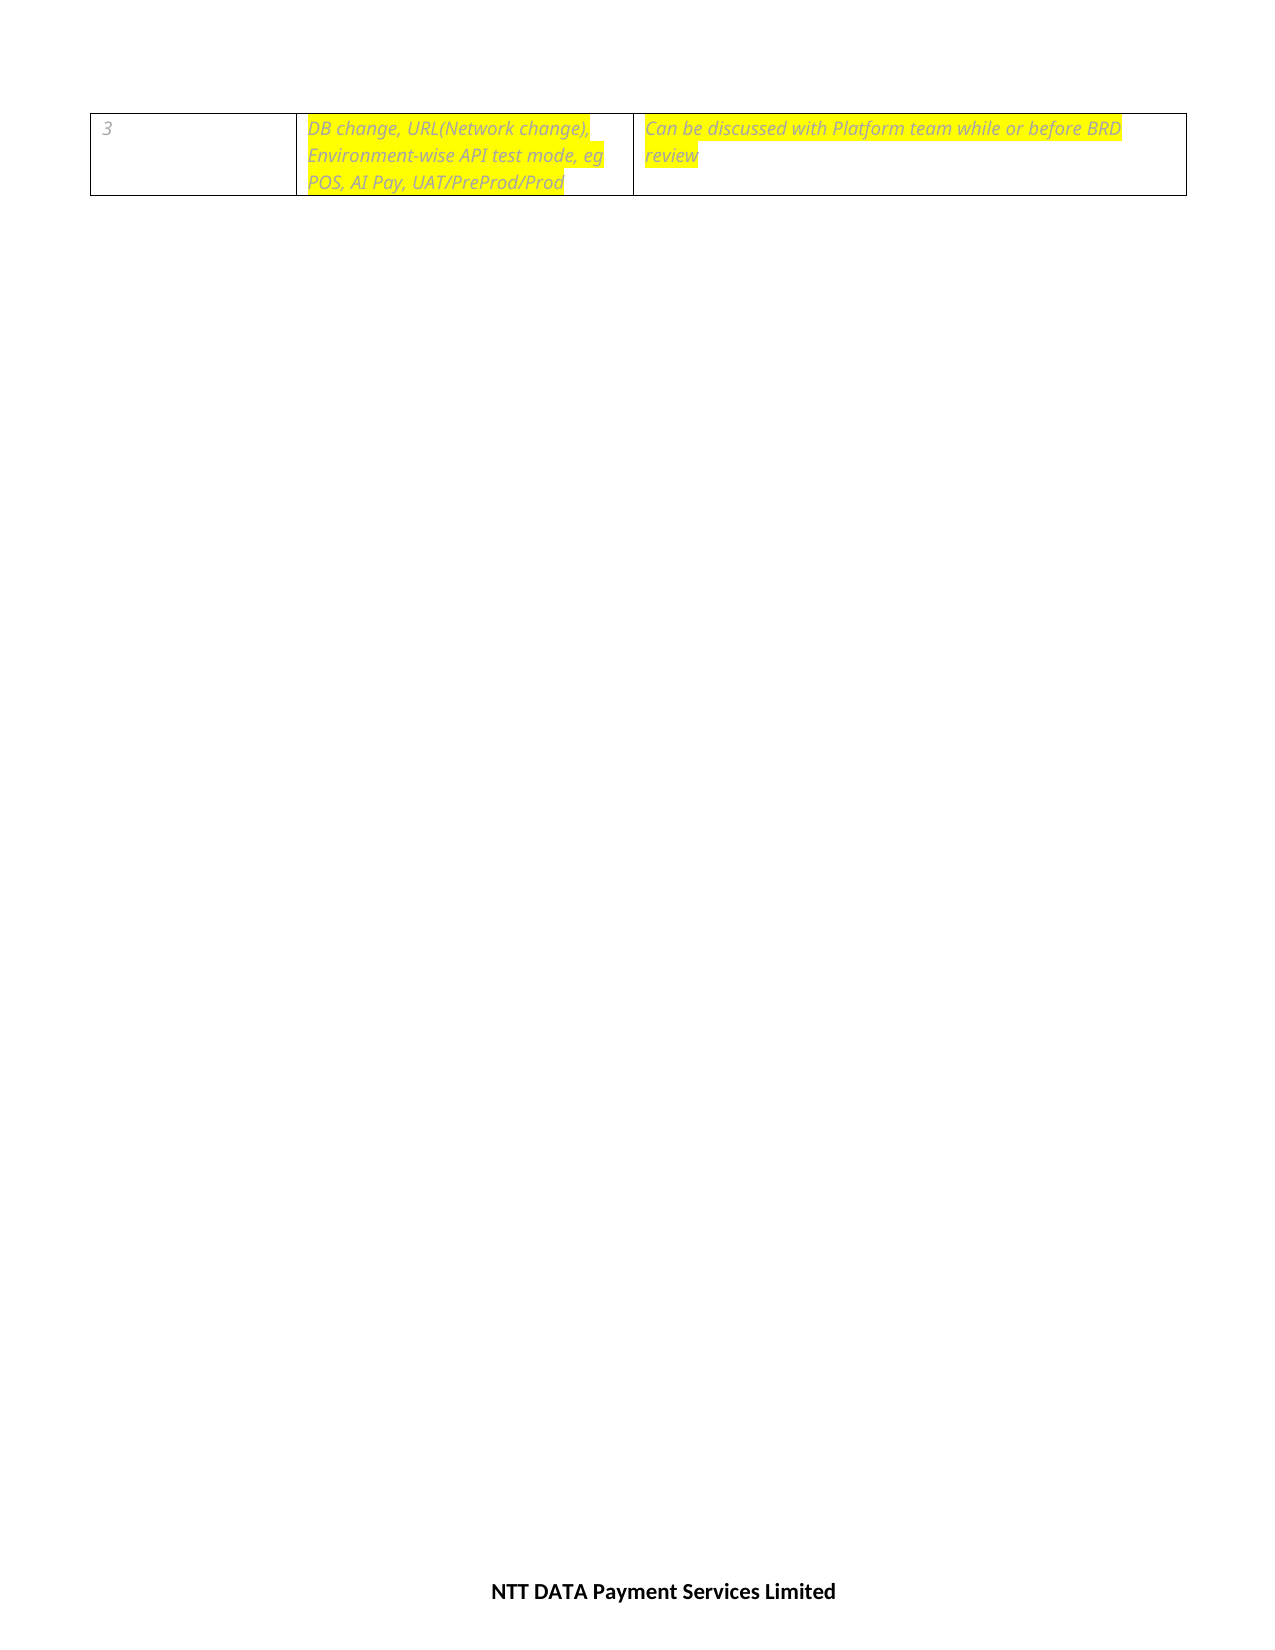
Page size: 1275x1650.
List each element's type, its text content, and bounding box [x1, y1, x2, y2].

table_cell 3 [91, 114, 296, 195]
table_cell Can be discussed with Platform team while or before BRD review [634, 114, 1186, 195]
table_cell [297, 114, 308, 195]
